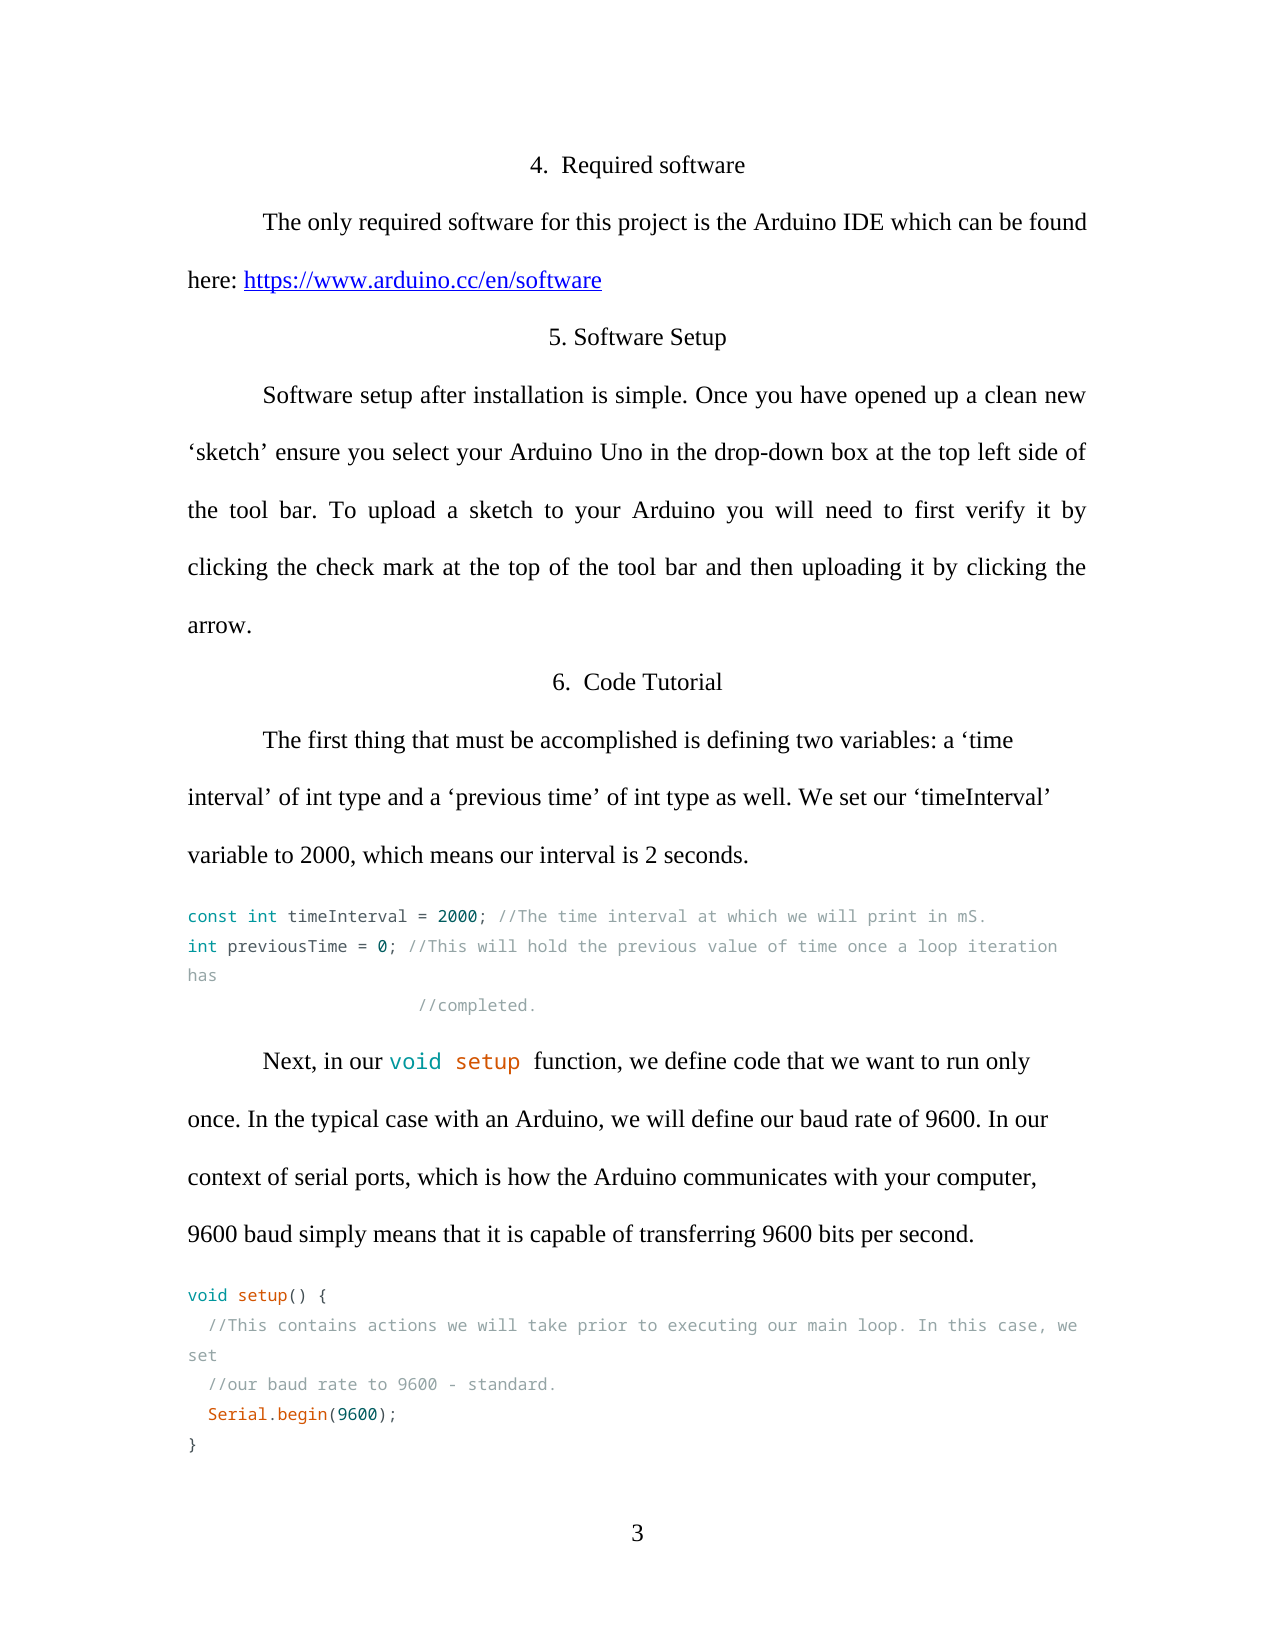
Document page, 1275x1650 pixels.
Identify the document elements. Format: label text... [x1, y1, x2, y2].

text } [187, 1425, 1087, 1455]
text 5. Software Setup [187, 322, 1087, 351]
text const int timeInterval = 2000; //The time interval at which we will print in mS. [187, 897, 1087, 927]
subtitle 4. Required software [187, 150, 1087, 179]
subtitle 6. Code Tutorial [187, 667, 1087, 696]
text Serial.begin(9600); [187, 1396, 1087, 1425]
text Software setup after installation is simple. Once you have opened up a clean new ‘sketch’ ensure you select your Arduino Uno in the drop-down box at the top left side of the tool bar. To upload a sketch to your Arduino you will need to first verify it by clicking the check mark at the top of the tool bar and then uploading it by clicking the arrow. [187, 380, 1087, 639]
text //This contains actions we will take prior to executing our main loop. In this case, we set [187, 1307, 1087, 1366]
text The first thing that must be accomplished is defining two variables: a ‘time interval’ of int type and a ‘previous time’ of int type as well. We set our ‘timeInterval’ variable to 2000, which means our interval is 2 seconds. [187, 725, 1087, 869]
text //our baud rate to 9600 - standard. [187, 1366, 1087, 1396]
text //completed. [187, 987, 1087, 1016]
text The only required software for this project is the Arduino IDE which can be found here: https://www.arduino.cc/en/software [187, 207, 1087, 294]
text int previousTime = 0; //This will hold the previous value of time once a loop iteration has [187, 927, 1087, 987]
text Next, in our void setup function, we define code that we want to run only once. In the typical case with an Arduino, we will define our baud rate of 9600. In our context of serial ports, which is how the Arduino communicates with your computer, 9600 baud simply means that it is capable of transferring 9600 bits per second. [187, 1046, 1087, 1248]
text void setup() { [187, 1277, 1087, 1307]
